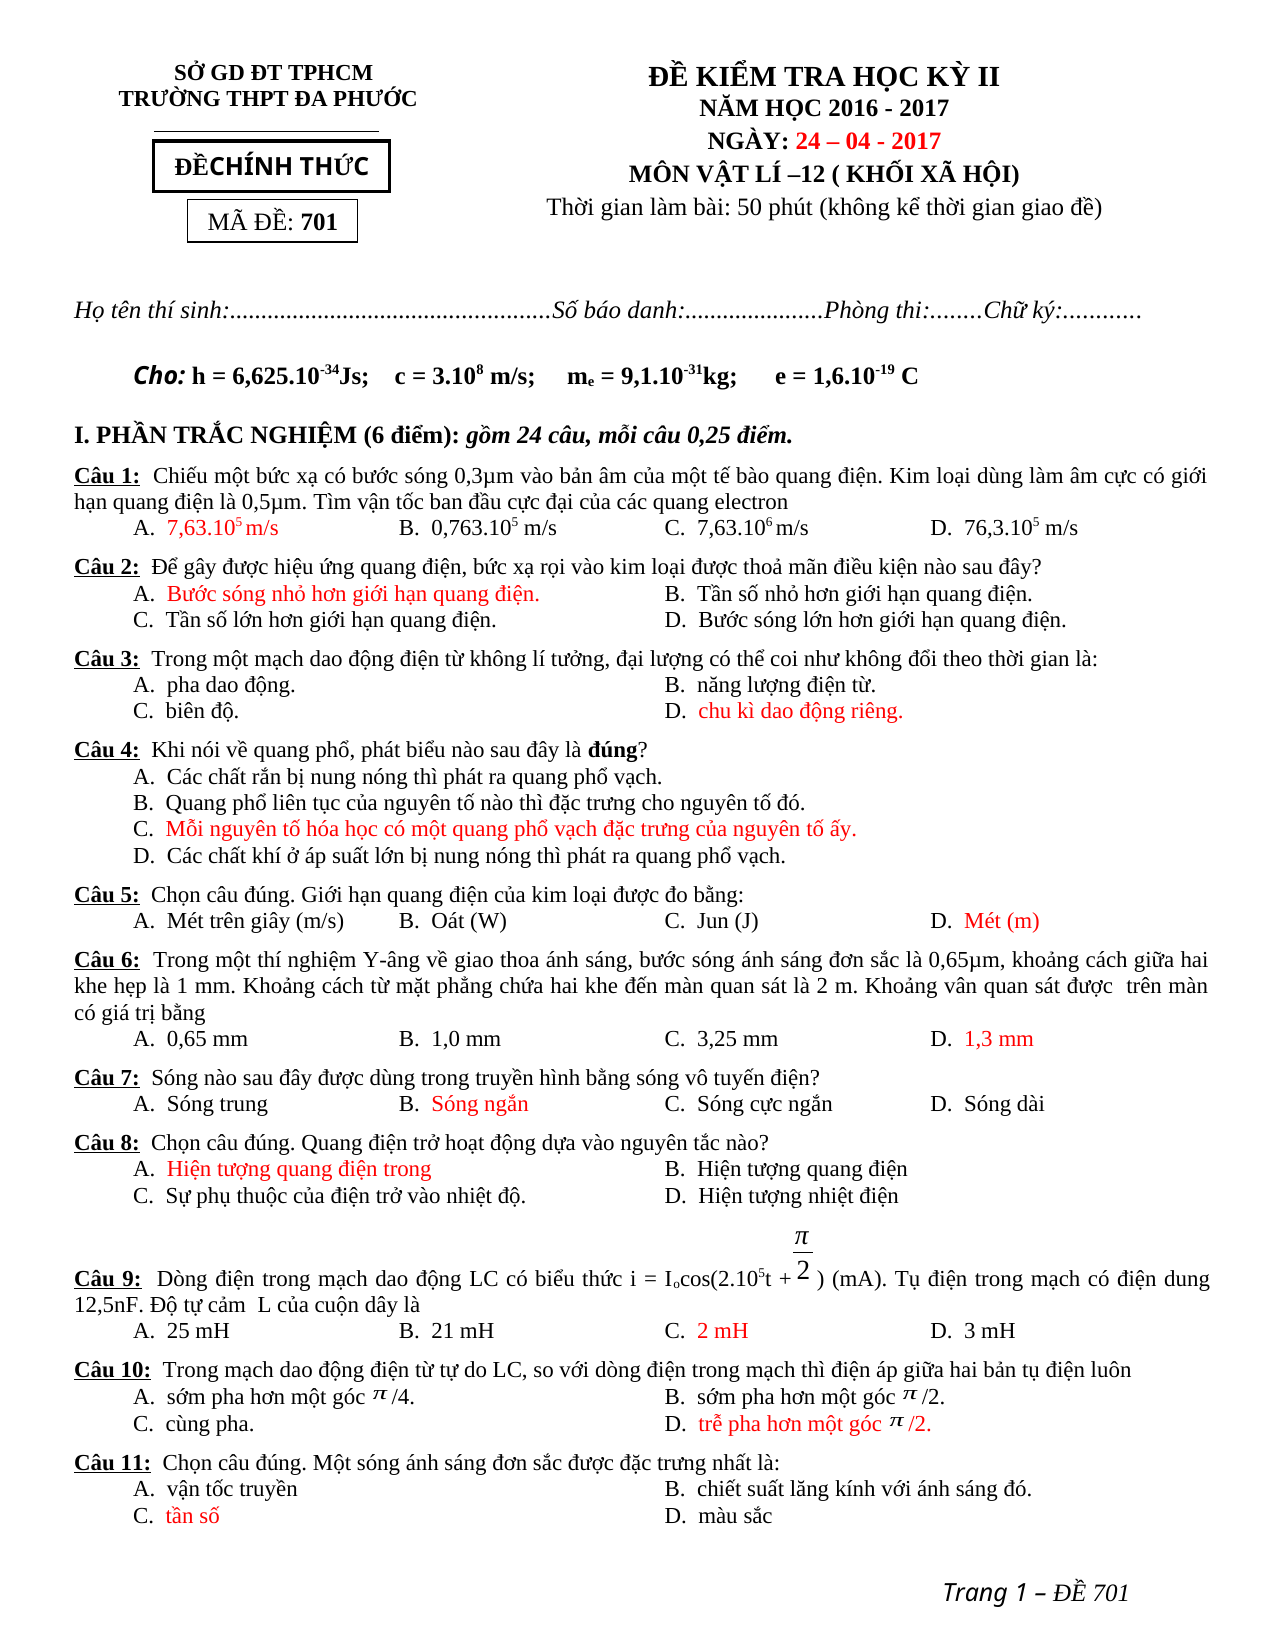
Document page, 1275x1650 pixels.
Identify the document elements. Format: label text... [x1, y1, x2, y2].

text Câu 8: Chọn câu đúng. Quang điện trở hoạt động dựa vào nguyên tắc nào? [74, 1129, 1211, 1155]
text A. pha dao động. B. năng lượng điện từ. [74, 671, 1211, 697]
text D. Các chất khí ở áp suất lớn bị nung nóng thì phát ra quang phổ vạch. [74, 842, 1211, 868]
text Câu 4: Khi nói về quang phổ, phát biểu nào sau đây là đúng? [74, 736, 1211, 763]
text C. cùng pha. D. trễ pha hơn một góc /2. [74, 1409, 1211, 1436]
text Họ tên thí sinh: Số báo danh: Phòng thi: Chữ ký: [74, 295, 1211, 323]
table_header SỞ GD ĐT TPHCM TRƯỜNG THPT ĐA PHƯỚC [86, 59, 450, 282]
text C. Mỗi nguyên tố hóa học có một quang phổ vạch đặc trưng của nguyên tố ấy. [74, 815, 1211, 842]
text Câu 11: Chọn câu đúng. Một sóng ánh sáng đơn sắc được đặc trưng nhất là: [74, 1449, 1211, 1475]
text B. Quang phổ liên tục của nguyên tố nào thì đặc trưng cho nguyên tố đó. [74, 789, 1211, 815]
text C. tần số D. màu sắc [74, 1502, 1211, 1528]
text Cho: h = 6,625.10-34Js; c = 3.108 m/s; me = 9,1.10-31kg; e = 1,6.10-19 C [133, 358, 1211, 392]
text A. sớm pha hơn một góc /4. B. sớm pha hơn một góc /2. [74, 1383, 1211, 1409]
text C. biên độ. D. chu kì dao động riêng. [74, 697, 1211, 724]
text C. Tần số lớn hơn giới hạn quang điện. D. Bước sóng lớn hơn giới hạn quang điện. [74, 606, 1211, 632]
text A. Bước sóng nhỏ hơn giới hạn quang điện. B. Tần số nhỏ hơn giới hạn quang điện. [74, 579, 1211, 606]
text Câu 6: Trong một thí nghiệm Y-âng về giao thoa ánh sáng, bước sóng ánh sáng đơn sắc là 0,65µm, khoảng cách giữa hai khe hẹp là 1 mm. Khoảng cách từ mặt phẳng chứa hai khe đến màn quan sát là 2 m. Khoảng vân quan sát được trên màn có giá trị bằng [74, 946, 1211, 1025]
text A. Sóng trung B. Sóng ngắn C. Sóng cực ngắn D. Sóng dài [74, 1090, 1211, 1116]
text Câu 10: Trong mạch dao động điện từ tự do LC, so với dòng điện trong mạch thì điện áp giữa hai bản tụ điện luôn [74, 1356, 1211, 1383]
text A. Các chất rắn bị nung nóng thì phát ra quang phổ vạch. [74, 763, 1211, 789]
text A. vận tốc truyền B. chiết suất lăng kính với ánh sáng đó. [74, 1475, 1211, 1502]
text A. 7,63.105 m/s B. 0,763.105 m/s C. 7,63.106 m/s D. 76,3.105 m/s [74, 514, 1211, 541]
text Câu 3: Trong một mạch dao động điện từ không lí tưởng, đại lượng có thể coi như không đổi theo thời gian là: [74, 645, 1211, 671]
text Câu 2: Để gây được hiệu ứng quang điện, bức xạ rọi vào kim loại được thoả mãn điều kiện nào sau đây? [74, 553, 1211, 579]
text I. PHẦN TRẮC NGHIỆM (6 điểm): gồm 24 câu, mỗi câu 0,25 điểm. [74, 420, 1211, 449]
text Câu 5: Chọn câu đúng. Giới hạn quang điện của kim loại được đo bằng: [74, 881, 1211, 907]
table_header ĐỀ KIỂM TRA HỌC KỲ II NĂM HỌC 2016 - 2017 NGÀY: 24 – 04 - 2017 MÔN VẬT LÍ –12 ( KHỐI XÃ HỘI) Thời gian làm bài: 50 phút (không kể thời gian giao đề) [450, 59, 1199, 282]
text A. 0,65 mm B. 1,0 mm C. 3,25 mm D. 1,3 mm [74, 1025, 1211, 1051]
text A. 25 mH B. 21 mH C. 2 mH D. 3 mH [74, 1317, 1211, 1344]
text A. Mét trên giây (m/s) B. Oát (W) C. Jun (J) D. Mét (m) [74, 907, 1211, 933]
text C. Sự phụ thuộc của điện trở vào nhiệt độ. D. Hiện tượng nhiệt điện [74, 1182, 1211, 1208]
text A. Hiện tượng quang điện trong B. Hiện tượng quang điện [74, 1155, 1211, 1182]
text Câu 7: Sóng nào sau đây được dùng trong truyền hình bằng sóng vô tuyến điện? [74, 1064, 1211, 1090]
text Câu 1: Chiếu một bức xạ có bước sóng 0,3µm vào bản âm của một tế bào quang điện. Kim loại dùng làm âm cực có giới hạn quang điện là 0,5µm. Tìm vận tốc ban đầu cực đại của các quang electron [74, 462, 1211, 514]
text Câu 9: Dòng điện trong mạch dao động LC có biểu thức i = Iocos(2.105t +) (mA). Tụ điện trong mạch có điện dung 12,5nF. Độ tự cảm L của cuộn dây là [74, 1221, 1211, 1317]
